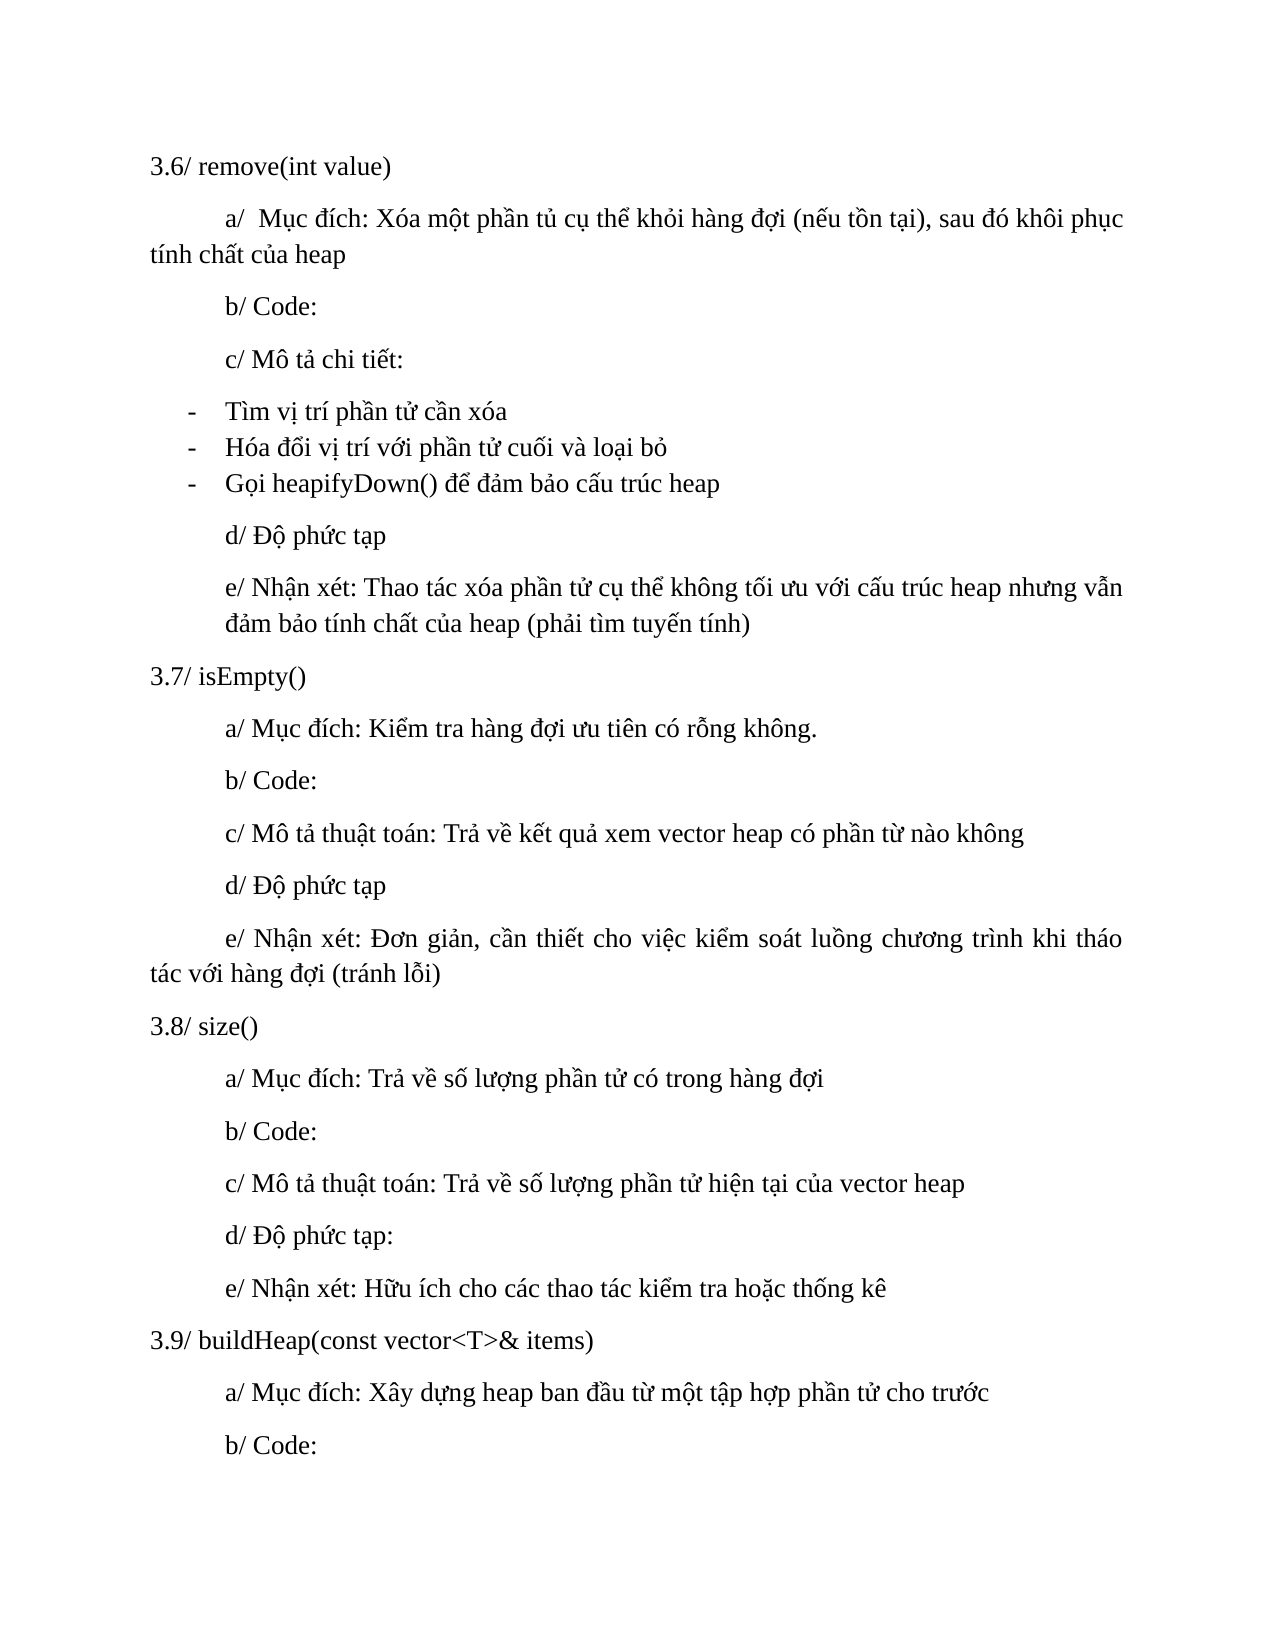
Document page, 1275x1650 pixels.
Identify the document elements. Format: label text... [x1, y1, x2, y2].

text b/ Code: [150, 764, 1125, 796]
text 3.6/ remove(int value) [150, 150, 1125, 181]
text 3.7/ isEmpty() [150, 660, 1125, 691]
text e/ Nhận xét: Đơn giản, cần thiết cho việc kiểm soát luồng chương trình khi tháo tác với hàng đợi (tránh lỗi) [150, 922, 1125, 988]
text b/ Code: [150, 1114, 1125, 1146]
text a/ Mục đích: Trả về số lượng phần tử có trong hàng đợi [150, 1062, 1125, 1093]
text d/ Độ phức tạp [225, 519, 1125, 550]
list Gọi heapifyDown() để đảm bảo cấu trúc heap [187, 467, 1125, 498]
text e/ Nhận xét: Hữu ích cho các thao tác kiểm tra hoặc thống kê [150, 1272, 1125, 1303]
list Hóa đổi vị trí với phần tử cuối và loại bỏ [187, 431, 1125, 462]
text 3.9/ buildHeap(const vector<T>& items) [150, 1324, 1125, 1355]
text 3.8/ size() [150, 1010, 1125, 1041]
text b/ Code: [150, 1429, 1125, 1460]
text c/ Mô tả thuật toán: Trả về kết quả xem vector heap có phần từ nào không [150, 817, 1125, 848]
text d/ Độ phức tạp: [150, 1219, 1125, 1251]
text e/ Nhận xét: Thao tác xóa phần tử cụ thể không tối ưu với cấu trúc heap nhưng vẫn đảm bảo tính chất của heap (phải tìm tuyến tính) [225, 572, 1125, 638]
text b/ Code: [150, 291, 1125, 322]
text d/ Độ phức tạp [150, 869, 1125, 900]
text a/ Mục đích: Xóa một phần tủ cụ thể khỏi hàng đợi (nếu tồn tại), sau đó khôi phục tính chất của heap [150, 202, 1125, 269]
text a/ Mục đích: Xây dựng heap ban đầu từ một tập hợp phần tử cho trước [150, 1377, 1125, 1408]
text c/ Mô tả chi tiết: [150, 343, 1125, 374]
text c/ Mô tả thuật toán: Trả về số lượng phần tử hiện tại của vector heap [150, 1167, 1125, 1198]
text a/ Mục đích: Kiểm tra hàng đợi ưu tiên có rỗng không. [150, 712, 1125, 743]
list Tìm vị trí phần tử cần xóa [187, 395, 1125, 426]
